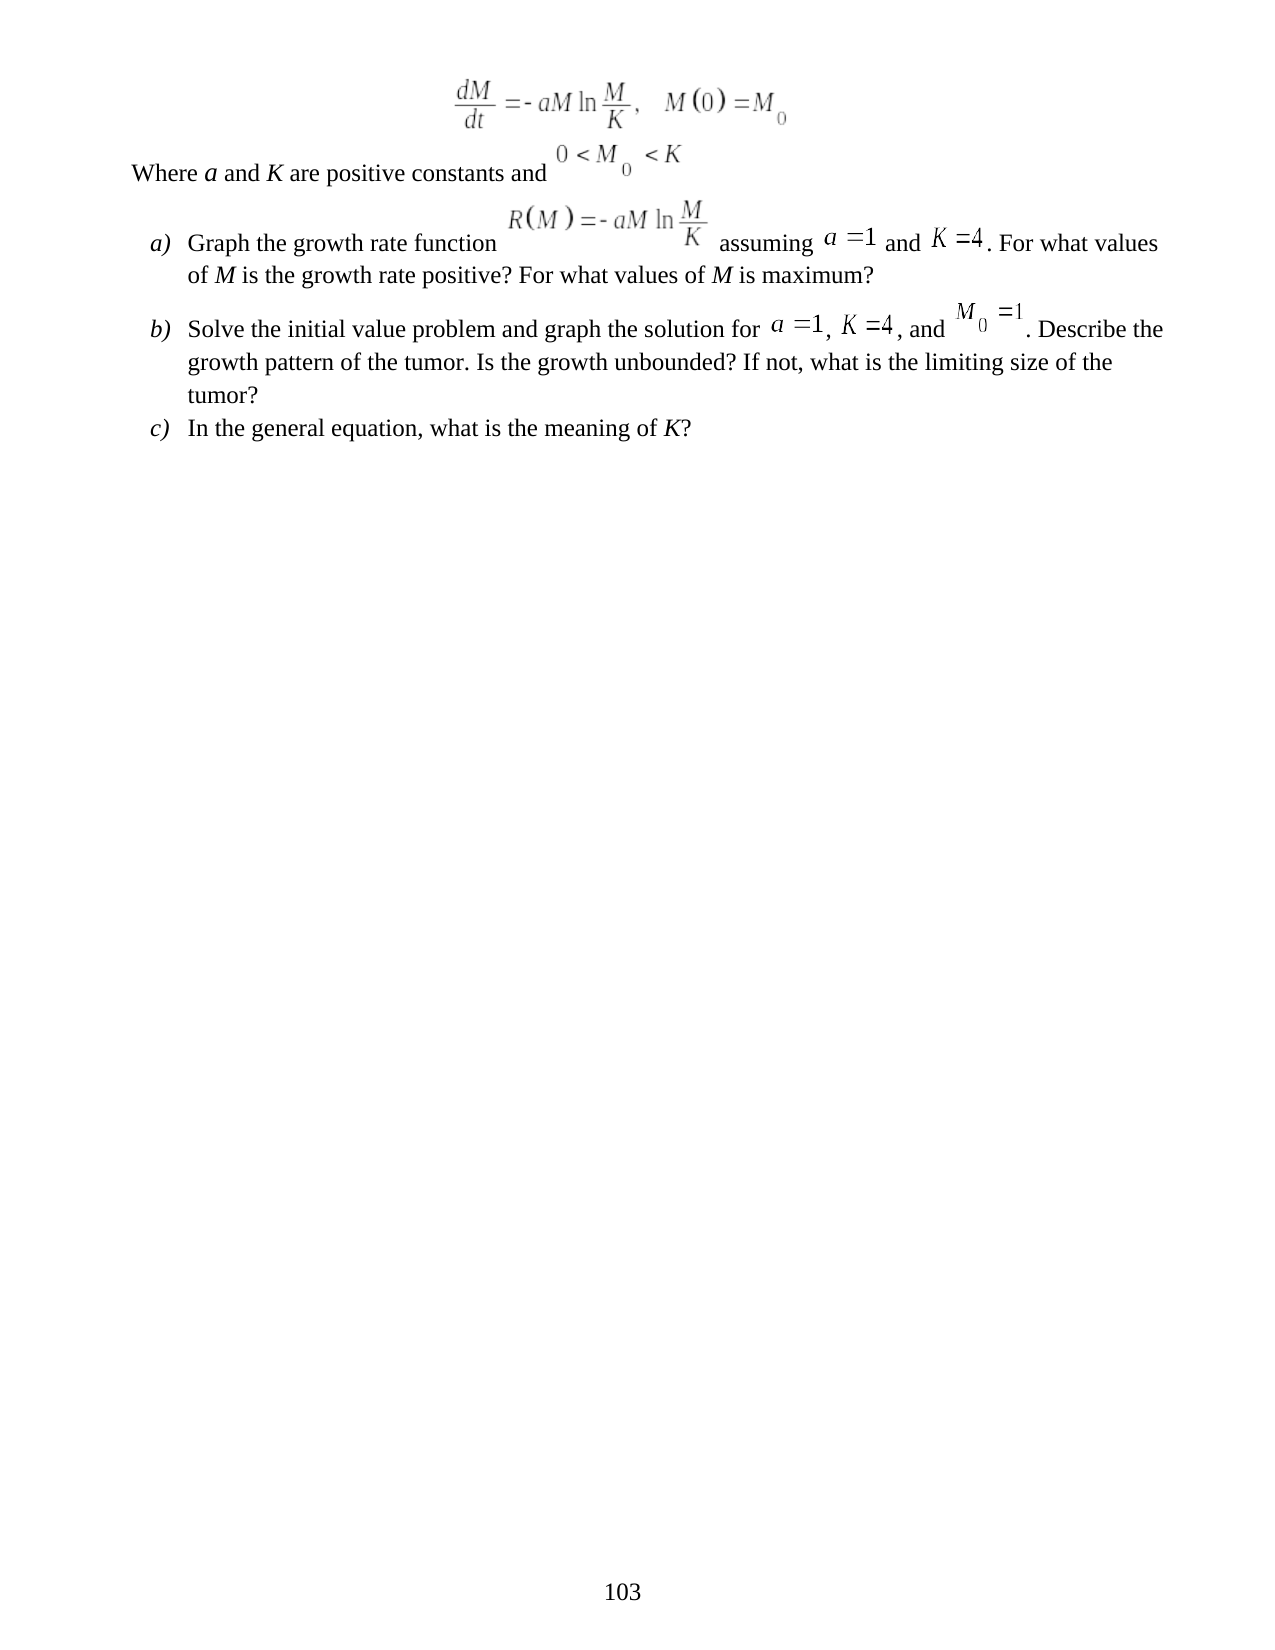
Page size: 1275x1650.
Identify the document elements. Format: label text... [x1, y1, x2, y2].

list Graph the growth rate function assuming and . For what values of M is the growth rate positive? For what values of M is maximum? [150, 192, 1170, 289]
list Solve the initial value problem and graph the solution for , , and . Describe the growth pattern of the tumor. Is the growth unbounded? If not, what is the limiting size of the tumor? [150, 294, 1170, 409]
list In the general equation, what is the meaning of K? [150, 413, 1170, 442]
text Where a and K are positive constants and [131, 138, 1170, 188]
